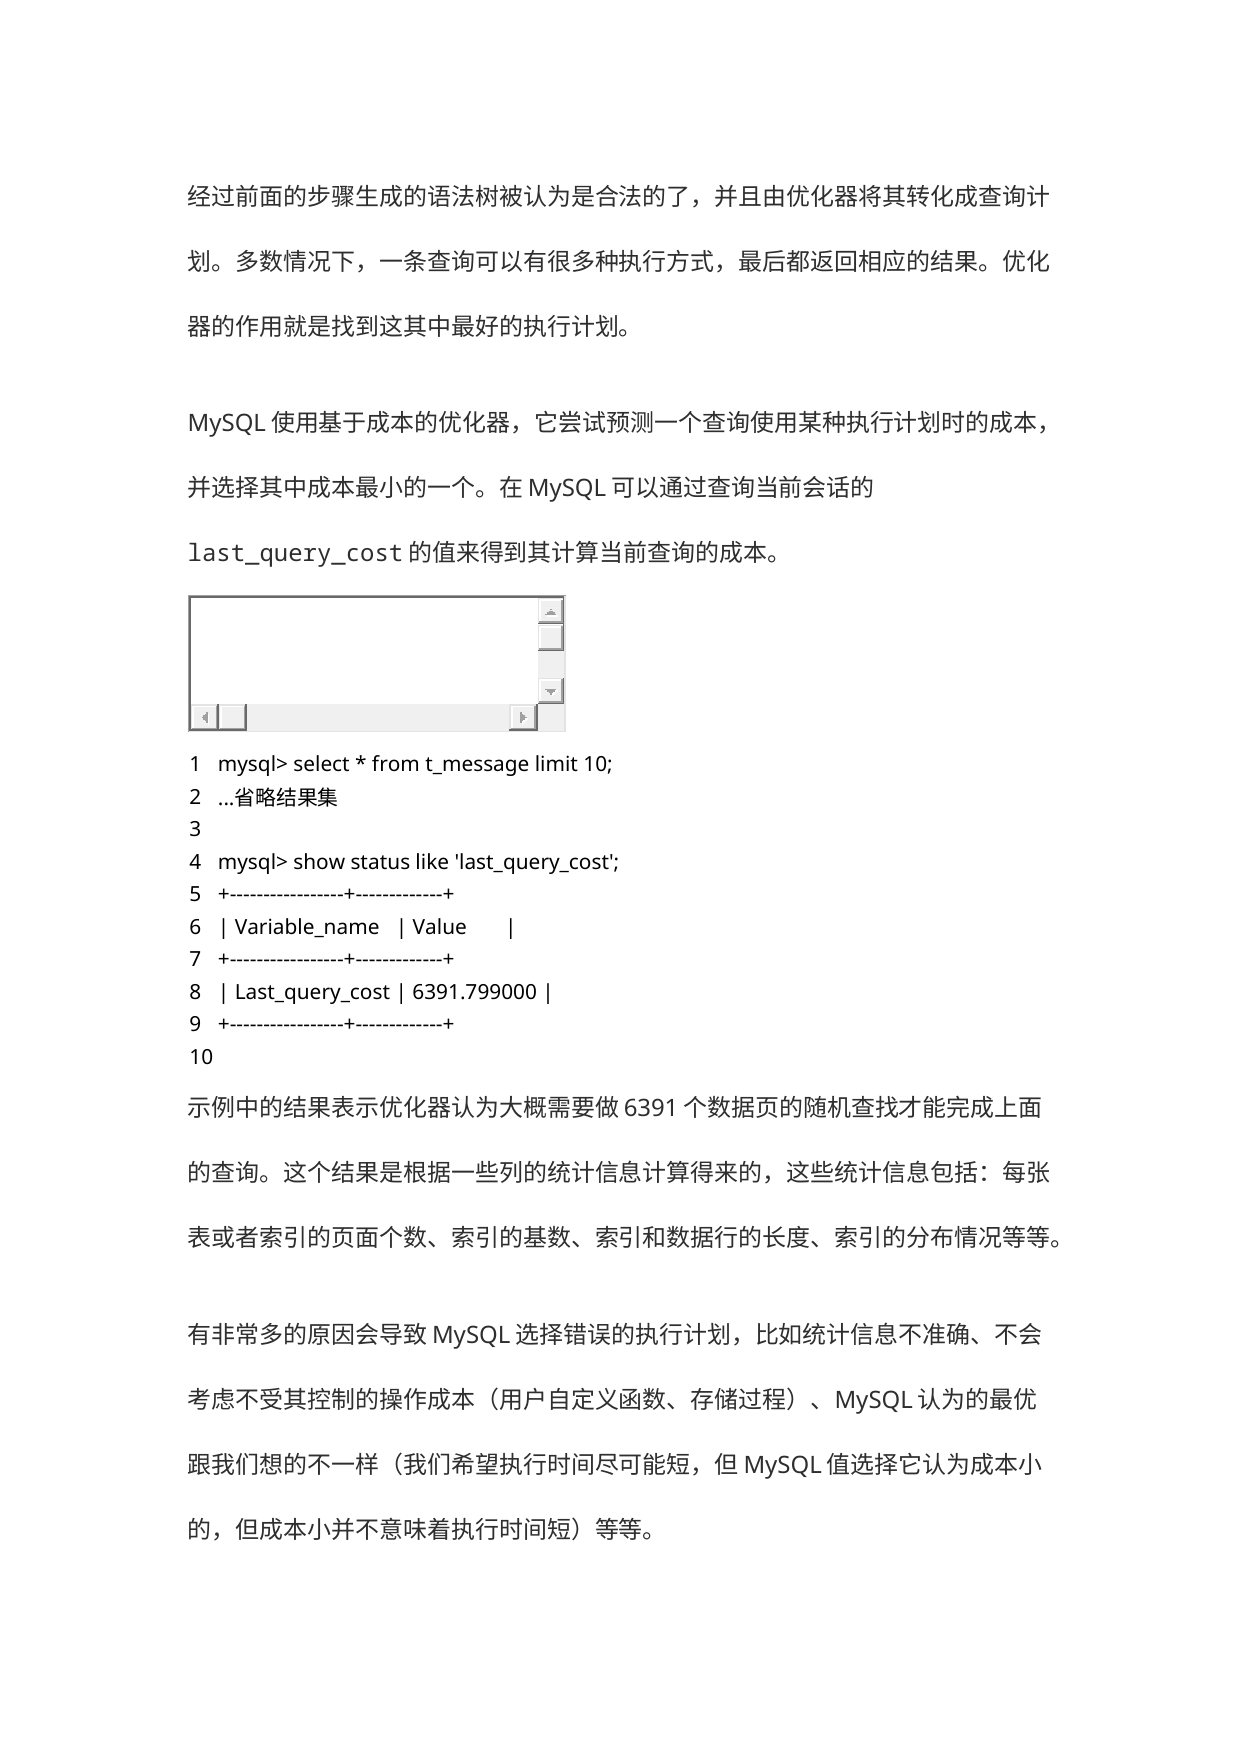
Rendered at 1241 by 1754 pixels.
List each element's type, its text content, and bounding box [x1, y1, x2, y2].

table_header mysql> select * from t_message limit 10; ...省略结果集 mysql> show status like 'last_query_cost'; +-----------------+-------------+ | Variable_name | Value | +-----------------+-------------+ | Last_query_cost | 6391.799000 | +-----------------+-------------+ [216, 746, 1087, 1074]
text MySQL使用基于成本的优化器，它尝试预测一个查询使用某种执行计划时的成本，并选择其中成本最小的一个。在MySQL可以通过查询当前会话的last_query_cost的值来得到其计算当前查询的成本。 [187, 388, 1053, 583]
text 有非常多的原因会导致MySQL选择错误的执行计划，比如统计信息不准确、不会考虑不受其控制的操作成本（用户自定义函数、存储过程）、MySQL认为的最优跟我们想的不一样（我们希望执行时间尽可能短，但MySQL值选择它认为成本小的，但成本小并不意味着执行时间短）等等。 [187, 1300, 1053, 1560]
table_header 1 2 3 4 5 6 7 8 9 10 [188, 746, 216, 1074]
text 经过前面的步骤生成的语法树被认为是合法的了，并且由优化器将其转化成查询计划。多数情况下，一条查询可以有很多种执行方式，最后都返回相应的结果。优化器的作用就是找到这其中最好的执行计划。 [187, 162, 1053, 357]
text 示例中的结果表示优化器认为大概需要做6391个数据页的随机查找才能完成上面的查询。这个结果是根据一些列的统计信息计算得来的，这些统计信息包括：每张表或者索引的页面个数、索引的基数、索引和数据行的长度、索引的分布情况等等。 [187, 1074, 1053, 1269]
